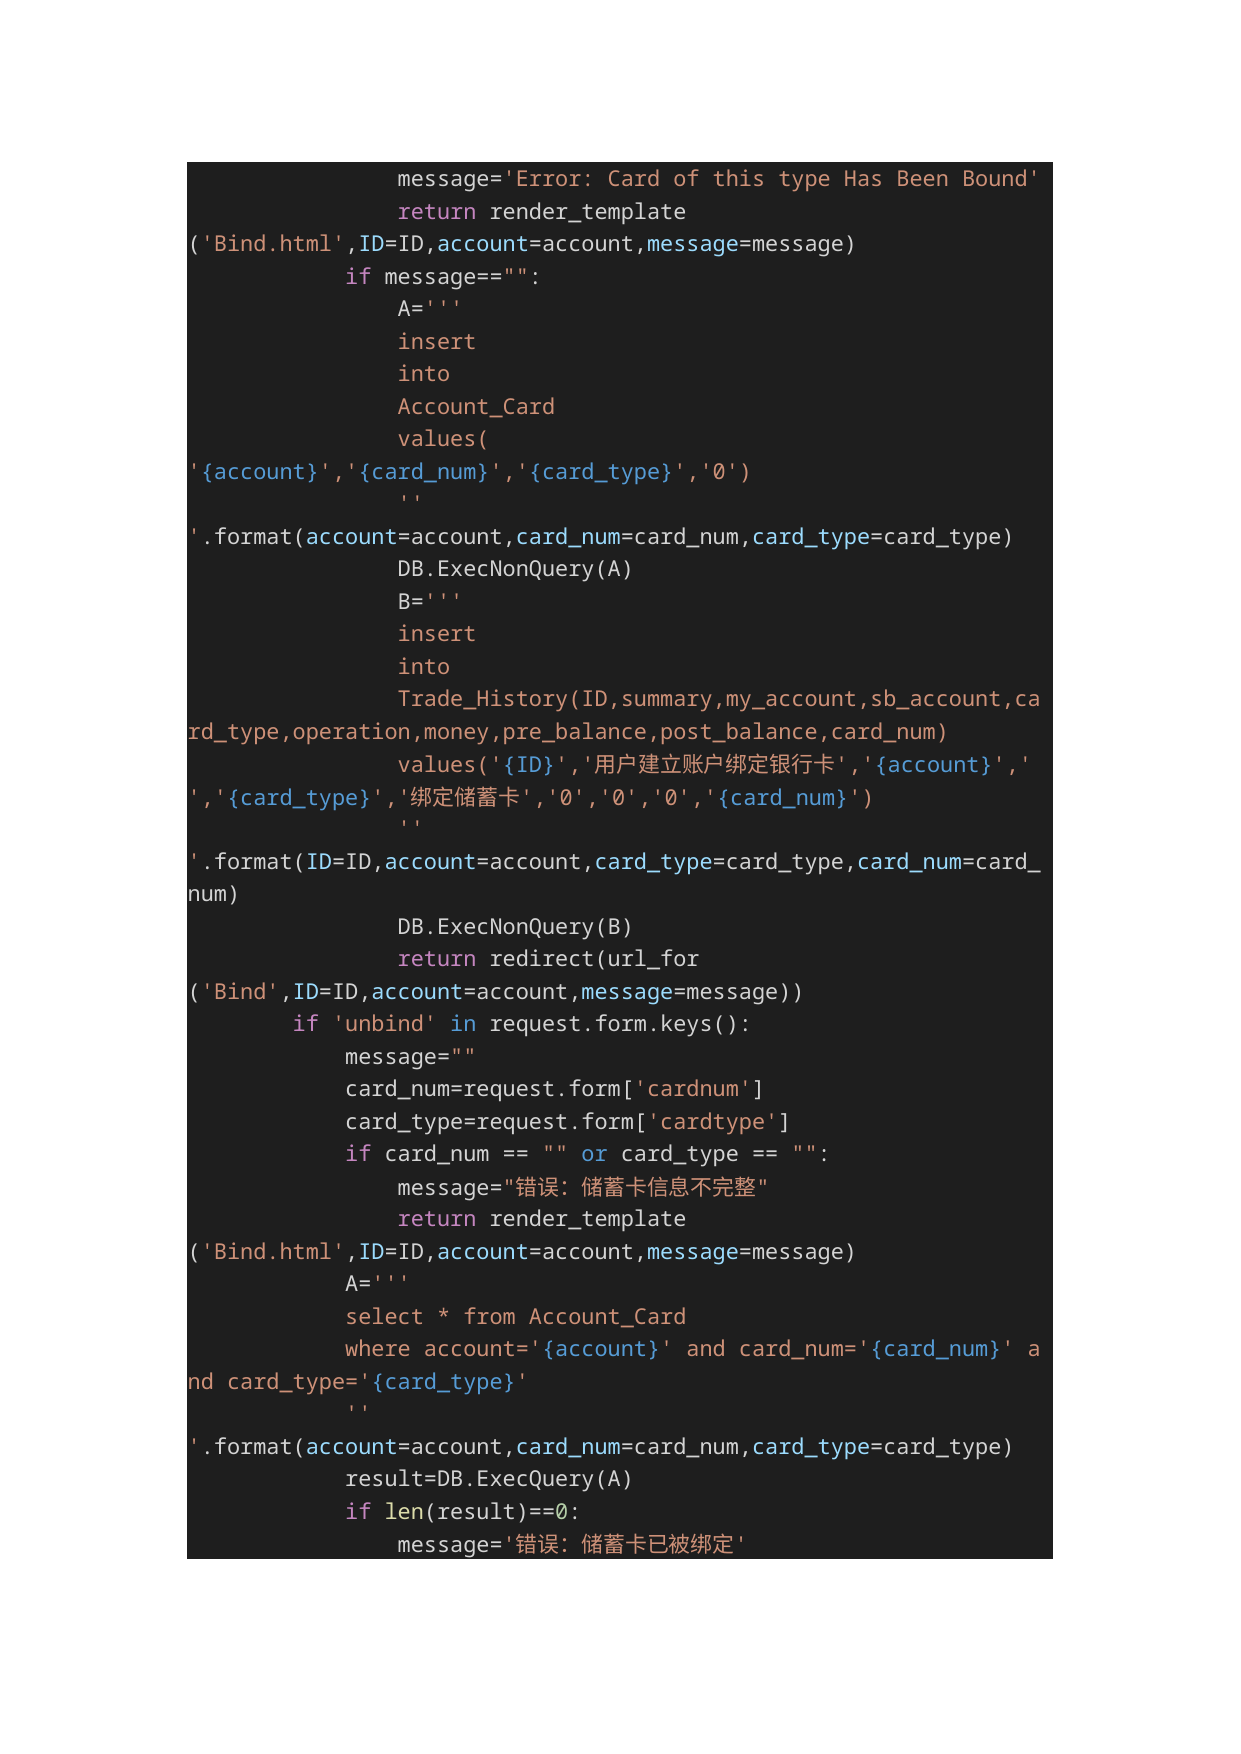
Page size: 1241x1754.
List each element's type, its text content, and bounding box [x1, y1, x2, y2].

text values('{ID}','用户建立账户绑定银行卡','{account}',' ','{card_type}','绑定储蓄卡','0','0','0','{card_num}') [187, 747, 1053, 812]
text message='错误：储蓄卡已被绑定' [187, 1527, 1053, 1559]
text select * from Account_Card [187, 1299, 1053, 1332]
text return redirect(url_for('Bind',ID=ID,account=account,message=message)) [187, 942, 1053, 1007]
text if card_num == "" or card_type == "": [187, 1137, 1053, 1169]
text values('{account}','{card_num}','{card_type}','0') [187, 422, 1053, 487]
text result=DB.ExecQuery(A) [187, 1462, 1053, 1494]
text message='Error: Card of this type Has Been Bound' [187, 162, 1053, 194]
text card_type=request.form['cardtype'] [187, 1104, 1053, 1137]
text DB.ExecNonQuery(B) [187, 909, 1053, 942]
text insert [187, 324, 1053, 357]
text into [187, 649, 1053, 682]
text '''.format(ID=ID,account=account,card_type=card_type,card_num=card_num) [187, 812, 1053, 909]
text '''.format(account=account,card_num=card_num,card_type=card_type) [187, 1397, 1053, 1462]
text '''.format(account=account,card_num=card_num,card_type=card_type) [187, 487, 1053, 552]
text message="错误：储蓄卡信息不完整" [187, 1169, 1053, 1202]
text if message=="": [187, 259, 1053, 292]
text A=''' [187, 1267, 1053, 1299]
text message="" [187, 1039, 1053, 1072]
text Account_Card [187, 389, 1053, 422]
text Trade_History(ID,summary,my_account,sb_account,card_type,operation,money,pre_balance,post_balance,card_num) [187, 682, 1053, 747]
text if 'unbind' in request.form.keys(): [187, 1007, 1053, 1039]
text DB.ExecNonQuery(A) [187, 552, 1053, 584]
text return render_template('Bind.html',ID=ID,account=account,message=message) [187, 194, 1053, 259]
text card_num=request.form['cardnum'] [187, 1072, 1053, 1104]
text insert [187, 617, 1053, 649]
text where account='{account}' and card_num='{card_num}' and card_type='{card_type}' [187, 1332, 1053, 1397]
text B=''' [187, 584, 1053, 617]
text if len(result)==0: [187, 1494, 1053, 1527]
text into [187, 357, 1053, 389]
text return render_template('Bind.html',ID=ID,account=account,message=message) [187, 1202, 1053, 1267]
text A=''' [187, 292, 1053, 324]
